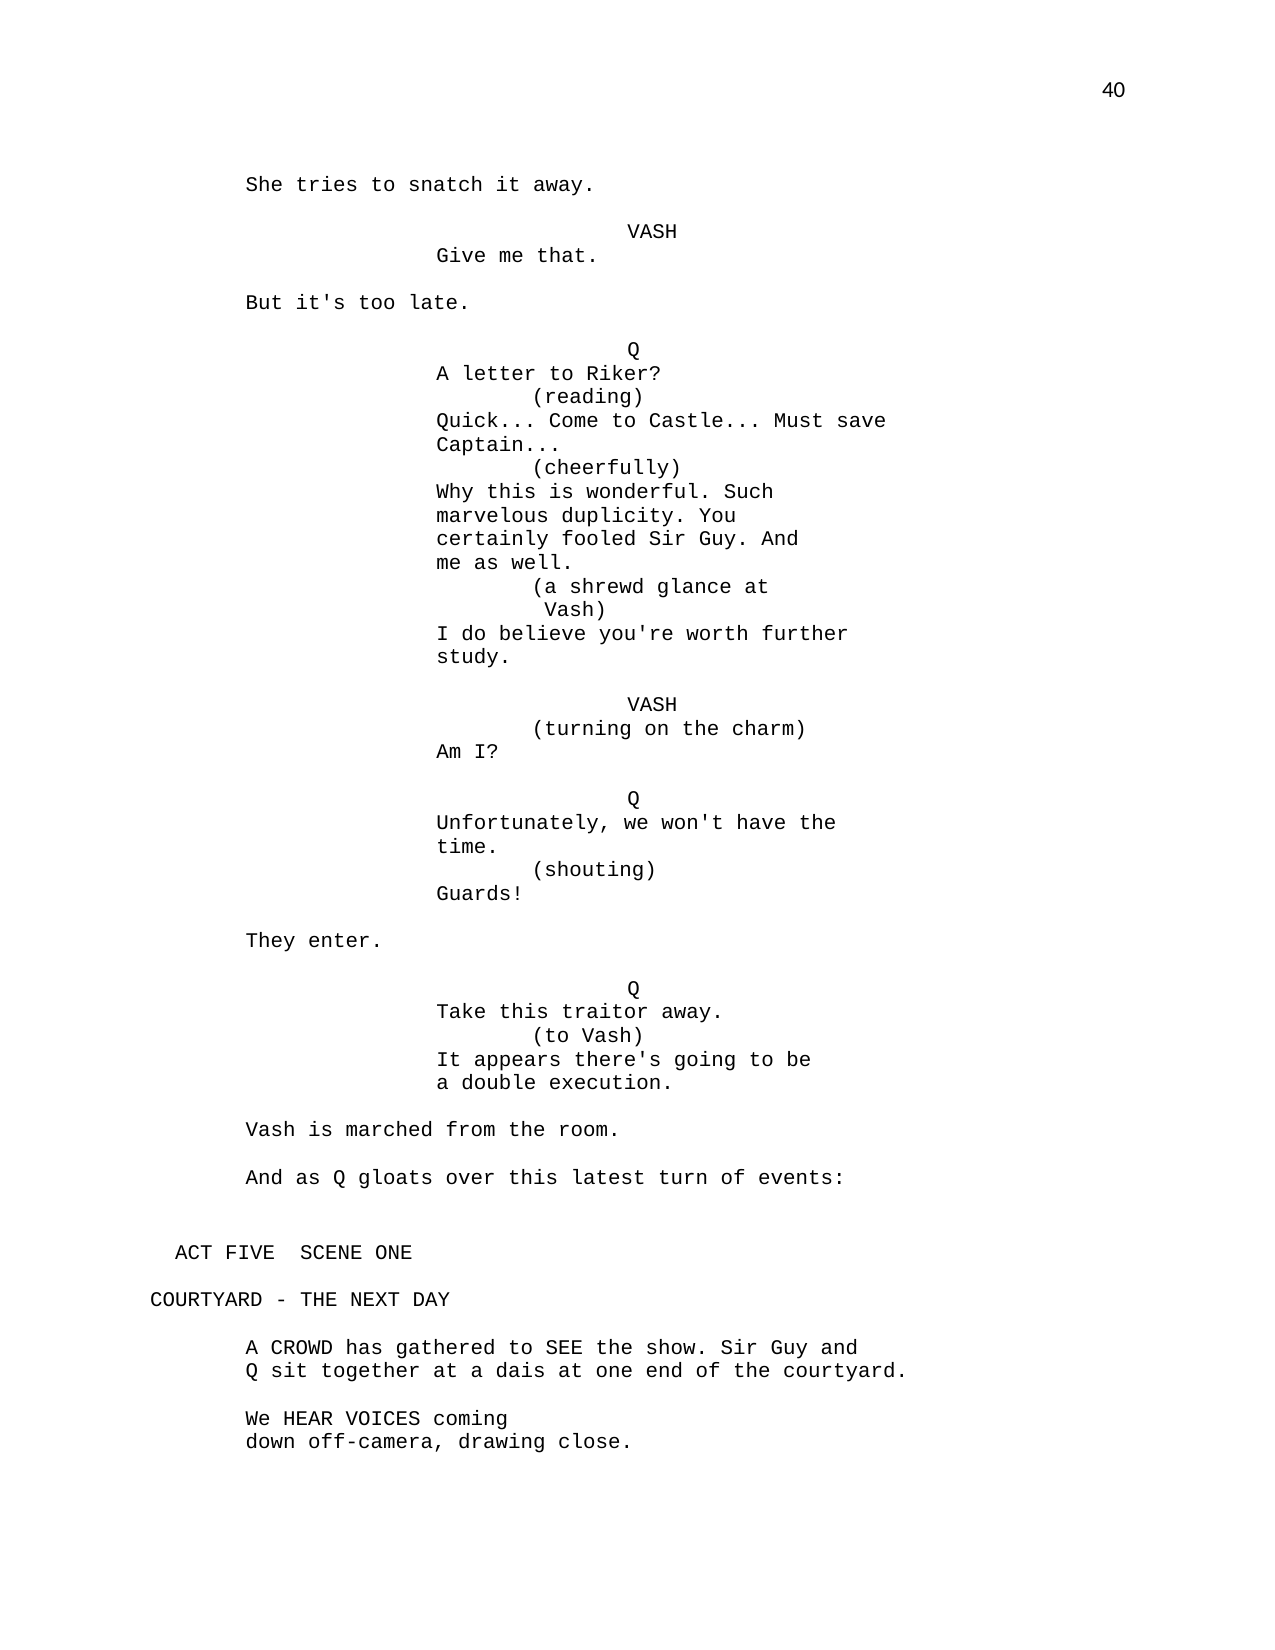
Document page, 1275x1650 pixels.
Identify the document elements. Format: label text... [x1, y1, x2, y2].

text Q [150, 339, 1125, 363]
text It appears there's going to be [150, 1048, 1125, 1072]
text COURTYARD - THE NEXT DAY [150, 1289, 1125, 1313]
text Guards! [150, 883, 1125, 907]
text Q [150, 978, 1125, 1001]
text (reading) [150, 386, 1125, 410]
text certainly fooled Sir Guy. And [150, 528, 1125, 552]
text Vash is marched from the room. [150, 1119, 1125, 1143]
text time. [150, 836, 1125, 859]
text She tries to snatch it away. [150, 174, 1125, 197]
text study. [150, 647, 1125, 670]
text (to Vash) [150, 1025, 1125, 1048]
text Quick... Come to Castle... Must save [150, 410, 1125, 434]
text VASH [150, 221, 1125, 244]
text Take this traitor away. [150, 1001, 1125, 1025]
text I do believe you're worth further [150, 623, 1125, 647]
text (shouting) [150, 859, 1125, 883]
text Q sit together at a dais at one end of the courtyard. [150, 1360, 1125, 1384]
text down off-camera, drawing close. [150, 1431, 1125, 1455]
text A letter to Riker? [150, 363, 1125, 386]
text a double execution. [150, 1072, 1125, 1096]
text (cheerfully) [150, 457, 1125, 481]
text Give me that. [150, 244, 1125, 268]
text They enter. [150, 930, 1125, 954]
text Unfortunately, we won't have the [150, 812, 1125, 836]
text Q [150, 788, 1125, 812]
text And as Q gloats over this latest turn of events: [150, 1167, 1125, 1190]
text (a shrewd glance at [150, 576, 1125, 599]
text Am I? [150, 741, 1125, 765]
text We HEAR VOICES coming [150, 1408, 1125, 1431]
text VASH [150, 694, 1125, 717]
text A CROWD has gathered to SEE the show. Sir Guy and [150, 1337, 1125, 1360]
text me as well. [150, 552, 1125, 576]
text marvelous duplicity. You [150, 505, 1125, 528]
text Why this is wonderful. Such [150, 481, 1125, 505]
text ACT FIVE SCENE ONE [150, 1242, 1125, 1266]
text But it's too late. [150, 292, 1125, 316]
text (turning on the charm) [150, 717, 1125, 741]
text Vash) [150, 599, 1125, 623]
text Captain... [150, 434, 1125, 457]
